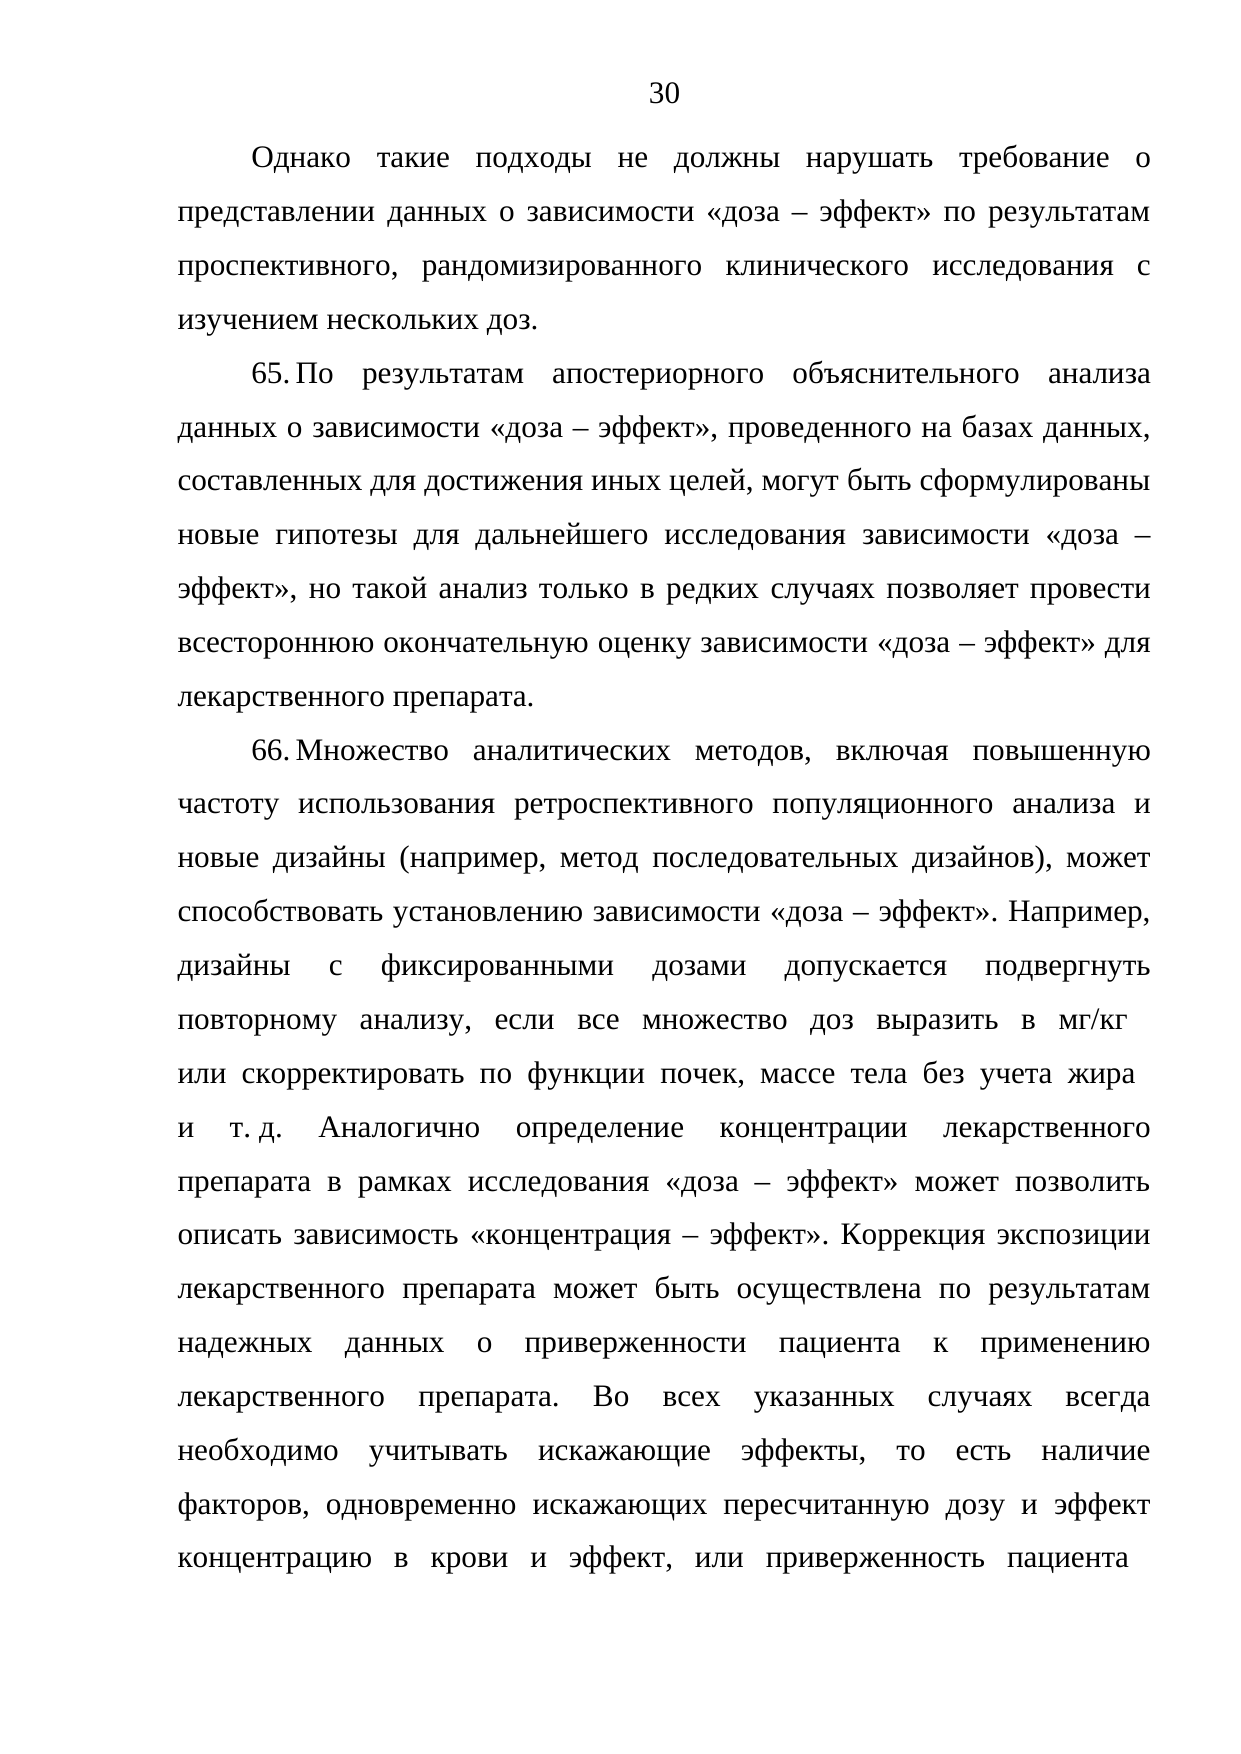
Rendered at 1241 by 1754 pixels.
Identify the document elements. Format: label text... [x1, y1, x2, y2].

list По результатам апостериорного объяснительного анализа данных о зависимости «доза – эффект», проведенного на базах данных, составленных для достижения иных целей, могут быть сформулированы новые гипотезы для дальнейшего исследования зависимости «доза – эффект», но такой анализ только в редких случаях позволяет провести всестороннюю окончательную оценку зависимости «доза – эффект» для лекарственного препарата. [177, 354, 1152, 713]
text Однако такие подходы не должны нарушать требование о представлении данных о зависимости «доза – эффект» по результатам проспективного, рандомизированного клинического исследования с изучением нескольких доз. [177, 138, 1152, 336]
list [177, 731, 1152, 1575]
